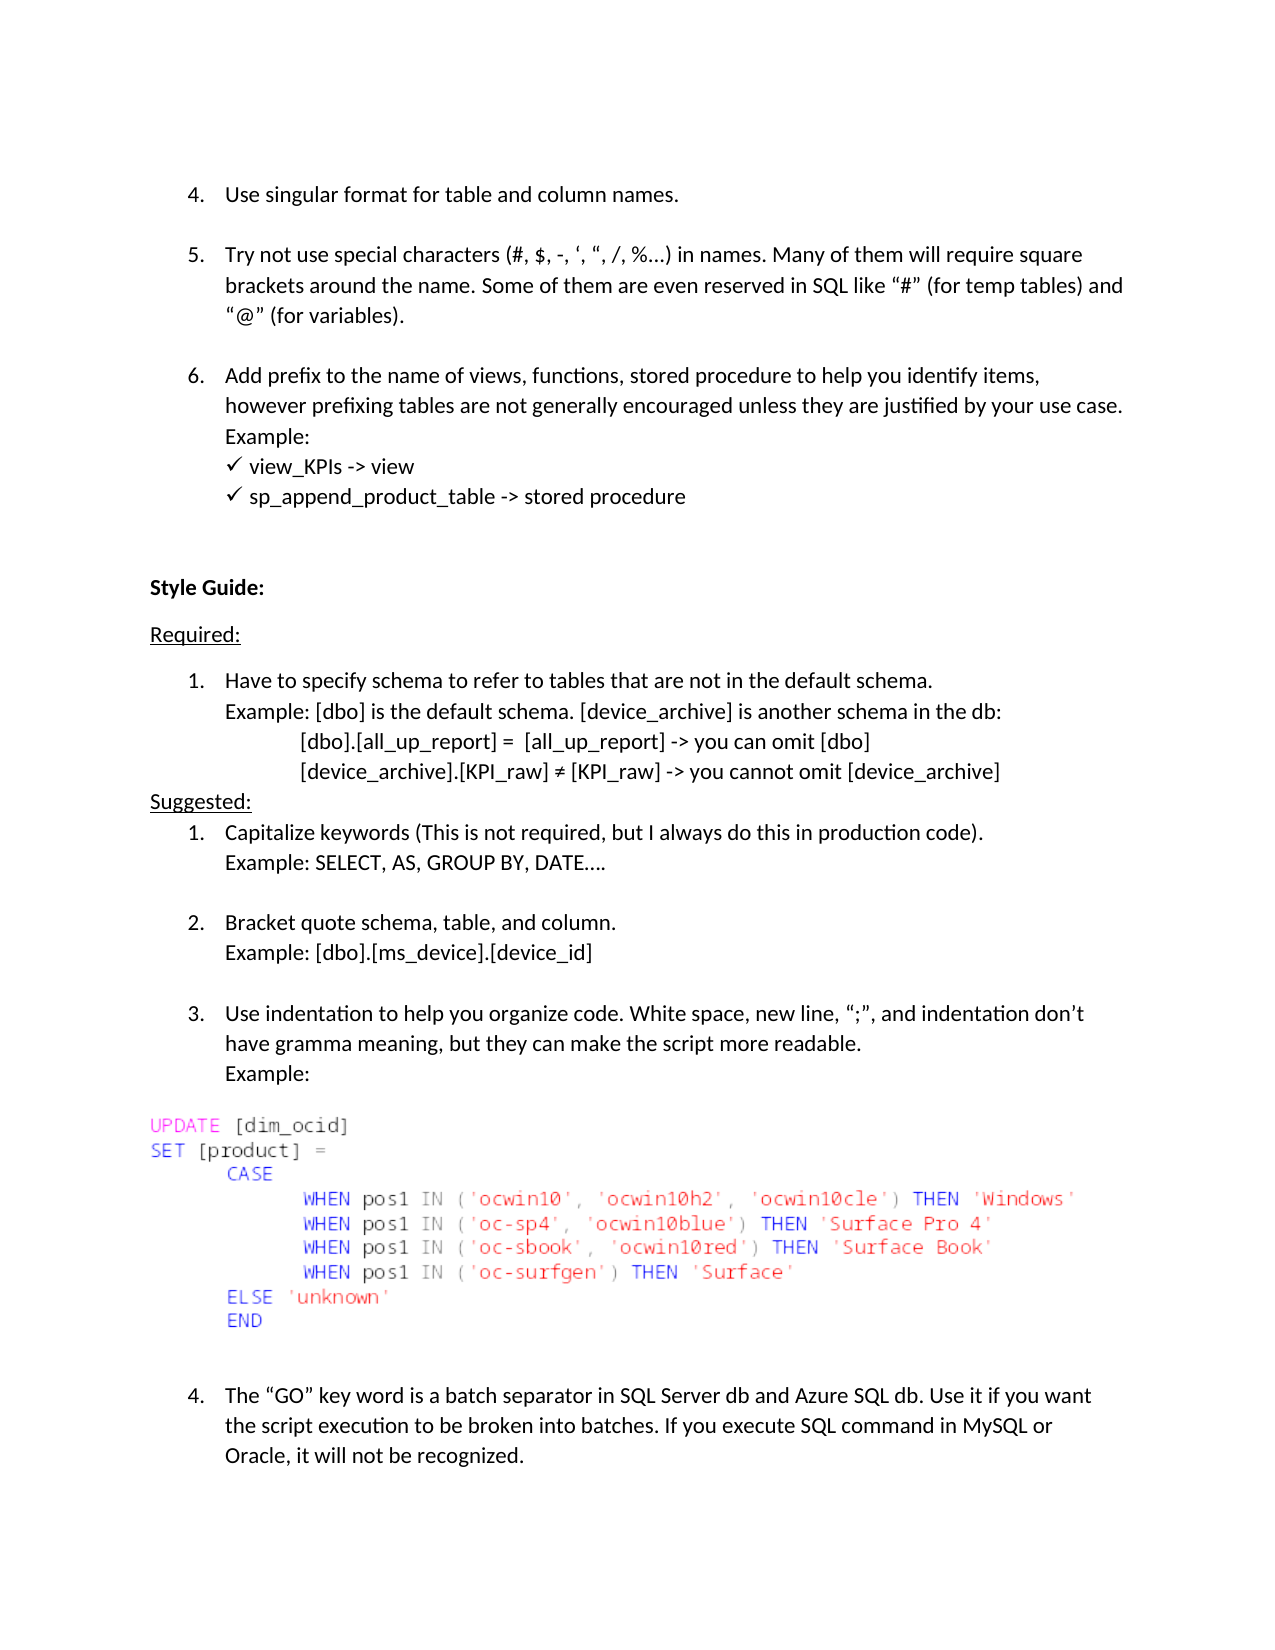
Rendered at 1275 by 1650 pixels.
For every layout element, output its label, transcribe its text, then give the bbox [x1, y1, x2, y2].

list Example: [225, 1059, 1125, 1087]
list [dbo].[all_up_report] = [all_up_report] -> you can omit [dbo] [225, 727, 1125, 755]
text Required: [150, 620, 1125, 648]
list Use singular format for table and column names. [187, 180, 1125, 208]
list Example: [dbo].[ms_device].[device_id] [225, 938, 1125, 967]
list Example: [dbo] is the default schema. [device_archive] is another schema in the db: [225, 697, 1125, 725]
list Suggested: [150, 787, 1125, 816]
list The “GO” key word is a batch separator in SQL Server db and Azure SQL db. Use it if you want the script execution to be broken into batches. If you execute SQL command in MySQL or Oracle, it will not be recognized. [187, 1381, 1125, 1469]
list Use indentation to help you organize code. White space, new line, “;”, and indentation don’t have gramma meaning, but they can make the script more readable. [187, 999, 1125, 1057]
list Add prefix to the name of views, functions, stored procedure to help you identify items, however prefixing tables are not generally encouraged unless they are justified by your use case. [187, 361, 1125, 420]
list Try not use special characters (#, $, -, ‘, “, /, %...) in names. Many of them will require square brackets around the name. Some of them are even reserved in SQL like “#” (for temp tables) and “@” (for variables). [187, 241, 1125, 329]
list Style Guide: [150, 573, 1125, 601]
list Capitalize keywords (This is not required, but I always do this in production code). [187, 818, 1125, 846]
list [device_archive].[KPI_raw] ≠ [KPI_raw] -> you cannot omit [device_archive] [225, 757, 1125, 785]
list Example: SELECT, AS, GROUP BY, DATE…. [225, 848, 1125, 876]
list Bracket quote schema, table, and column. [187, 908, 1125, 936]
list view_KPIs -> view [225, 452, 1125, 480]
list sp_append_product_table -> stored procedure [225, 482, 1125, 510]
list Example: [225, 422, 1125, 450]
list Have to specify schema to refer to tables that are not in the default schema. [187, 667, 1125, 695]
